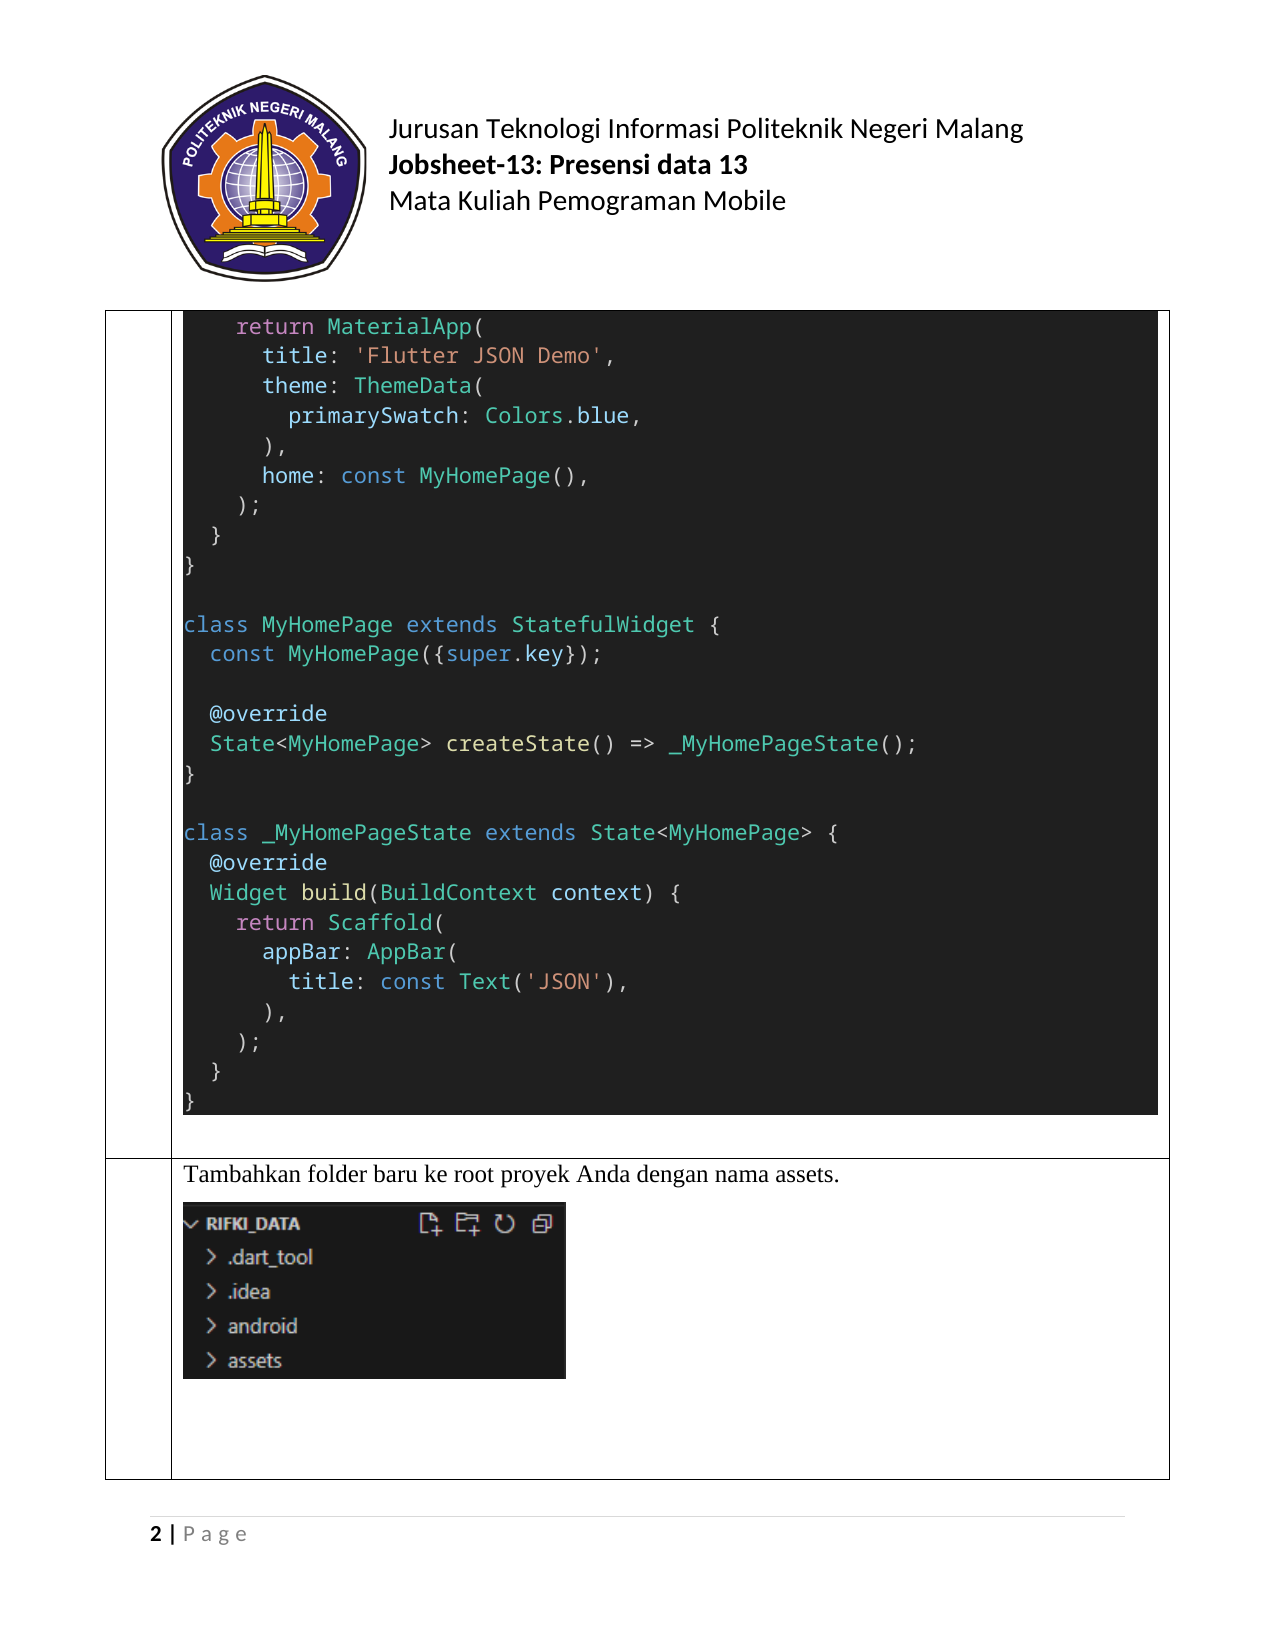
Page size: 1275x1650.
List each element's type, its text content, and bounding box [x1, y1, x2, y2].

table_cell [106, 311, 171, 1158]
picture [161, 75, 367, 282]
table_cell [106, 1159, 171, 1479]
picture [183, 1202, 566, 1379]
table_cell Tambahkan folder baru ke root proyek Anda dengan nama assets. [172, 1159, 1169, 1479]
